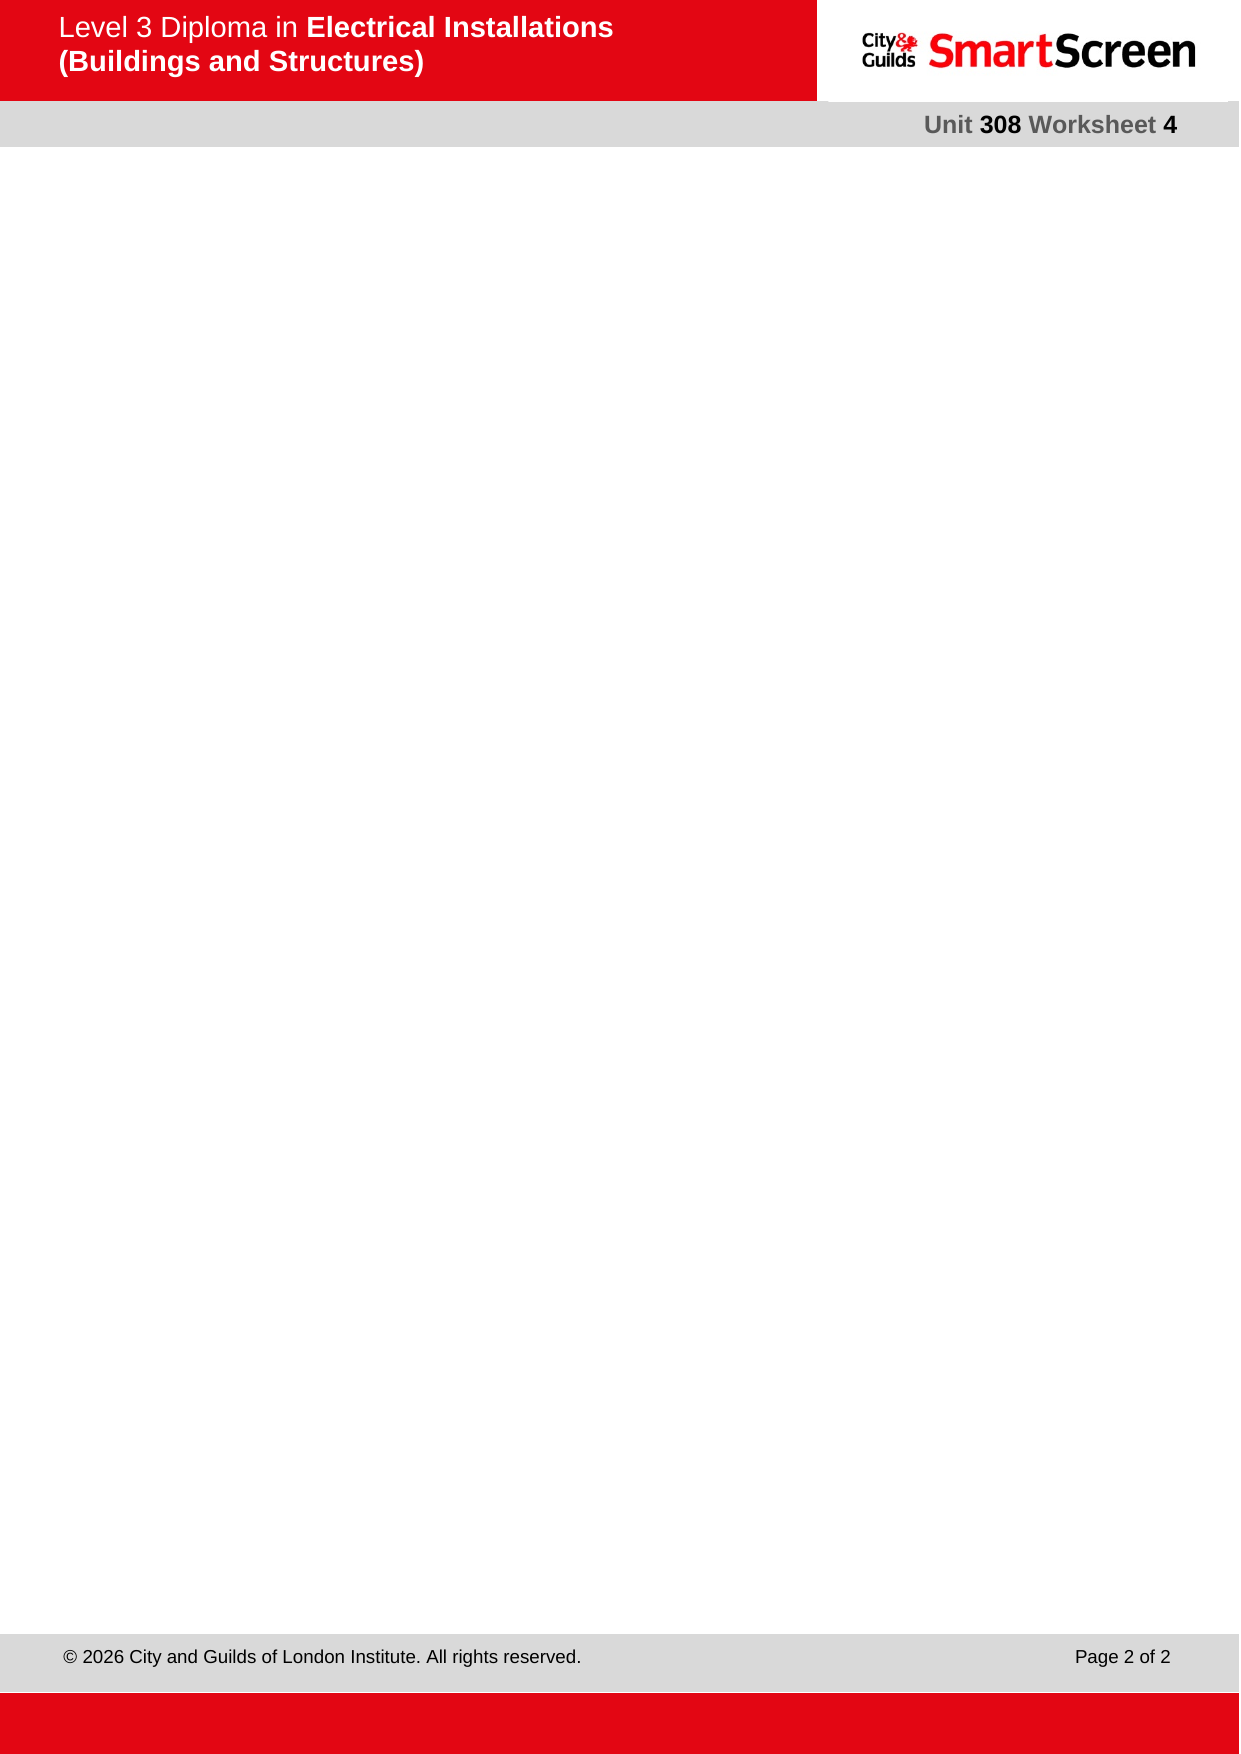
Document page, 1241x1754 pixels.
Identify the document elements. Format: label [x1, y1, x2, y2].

picture [828, 0, 1228, 102]
